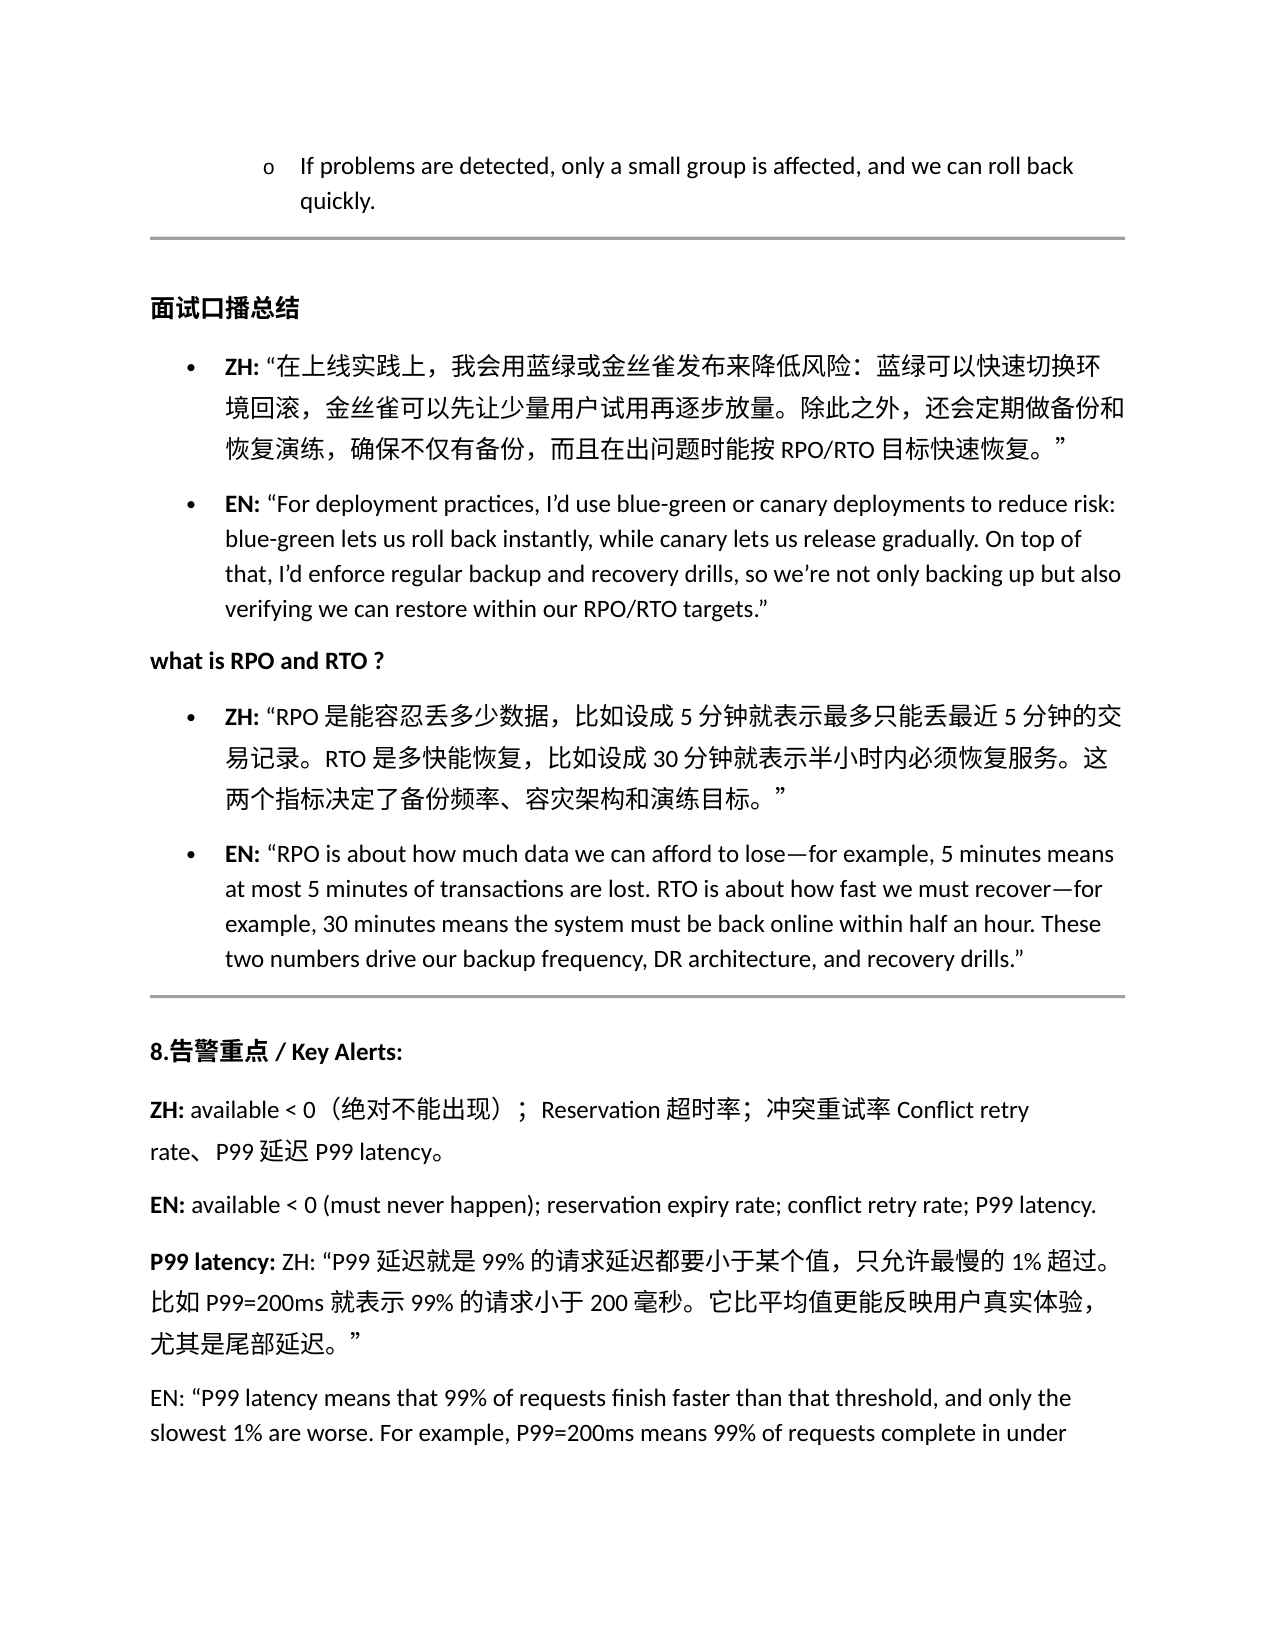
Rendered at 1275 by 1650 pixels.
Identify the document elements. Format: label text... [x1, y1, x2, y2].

list ZH: “在上线实践上，我会用蓝绿或金丝雀发布来降低风险：蓝绿可以快速切换环境回滚，金丝雀可以先让少量用户试用再逐步放量。除此之外，还会定期做备份和恢复演练，确保不仅有备份，而且在出问题时能按 RPO/RTO 目标快速恢复。” [187, 347, 1125, 466]
list ZH: “RPO 是能容忍丢多少数据，比如设成 5 分钟就表示最多只能丢最近 5 分钟的交易记录。RTO 是多快能恢复，比如设成 30 分钟就表示半小时内必须恢复服务。这两个指标决定了备份频率、容灾架构和演练目标。” [187, 697, 1125, 816]
text P99 latency: ZH: “P99 延迟就是 99% 的请求延迟都要小于某个值，只允许最慢的 1% 超过。比如 P99=200ms 就表示 99% 的请求小于 200 毫秒。它比平均值更能反映用户真实体验，尤其是尾部延迟。” [150, 1241, 1125, 1361]
list EN: “For deployment practices, I’d use blue-green or canary deployments to reduce risk: blue-green lets us roll back instantly, while canary lets us release gradually. On top of that, I’d enforce regular backup and recovery drills, so we’re not only backing up but also verifying we can restore within our RPO/RTO targets.” [187, 488, 1125, 624]
list EN: “RPO is about how much data we can afford to lose—for example, 5 minutes means at most 5 minutes of transactions are lost. RTO is about how fast we must recover—for example, 30 minutes means the system must be back online within half an hour. These two numbers drive our backup frequency, DR architecture, and recovery drills.” [187, 838, 1125, 974]
text 8.告警重点 / Key Alerts: [150, 999, 1125, 1067]
text EN: available < 0 (must never happen); reservation expiry rate; conflict retry rate; P99 latency. [150, 1189, 1125, 1220]
list If problems are detected, only a small group is affected, and we can roll back quickly. [262, 150, 1125, 216]
text ZH: available < 0（绝对不能出现）；Reservation 超时率；冲突重试率 Conflict retry rate、P99 延迟 P99 latency。 [150, 1089, 1125, 1167]
text what is RPO and RTO ? [150, 645, 1125, 676]
text 面试口播总结 [150, 288, 1125, 324]
